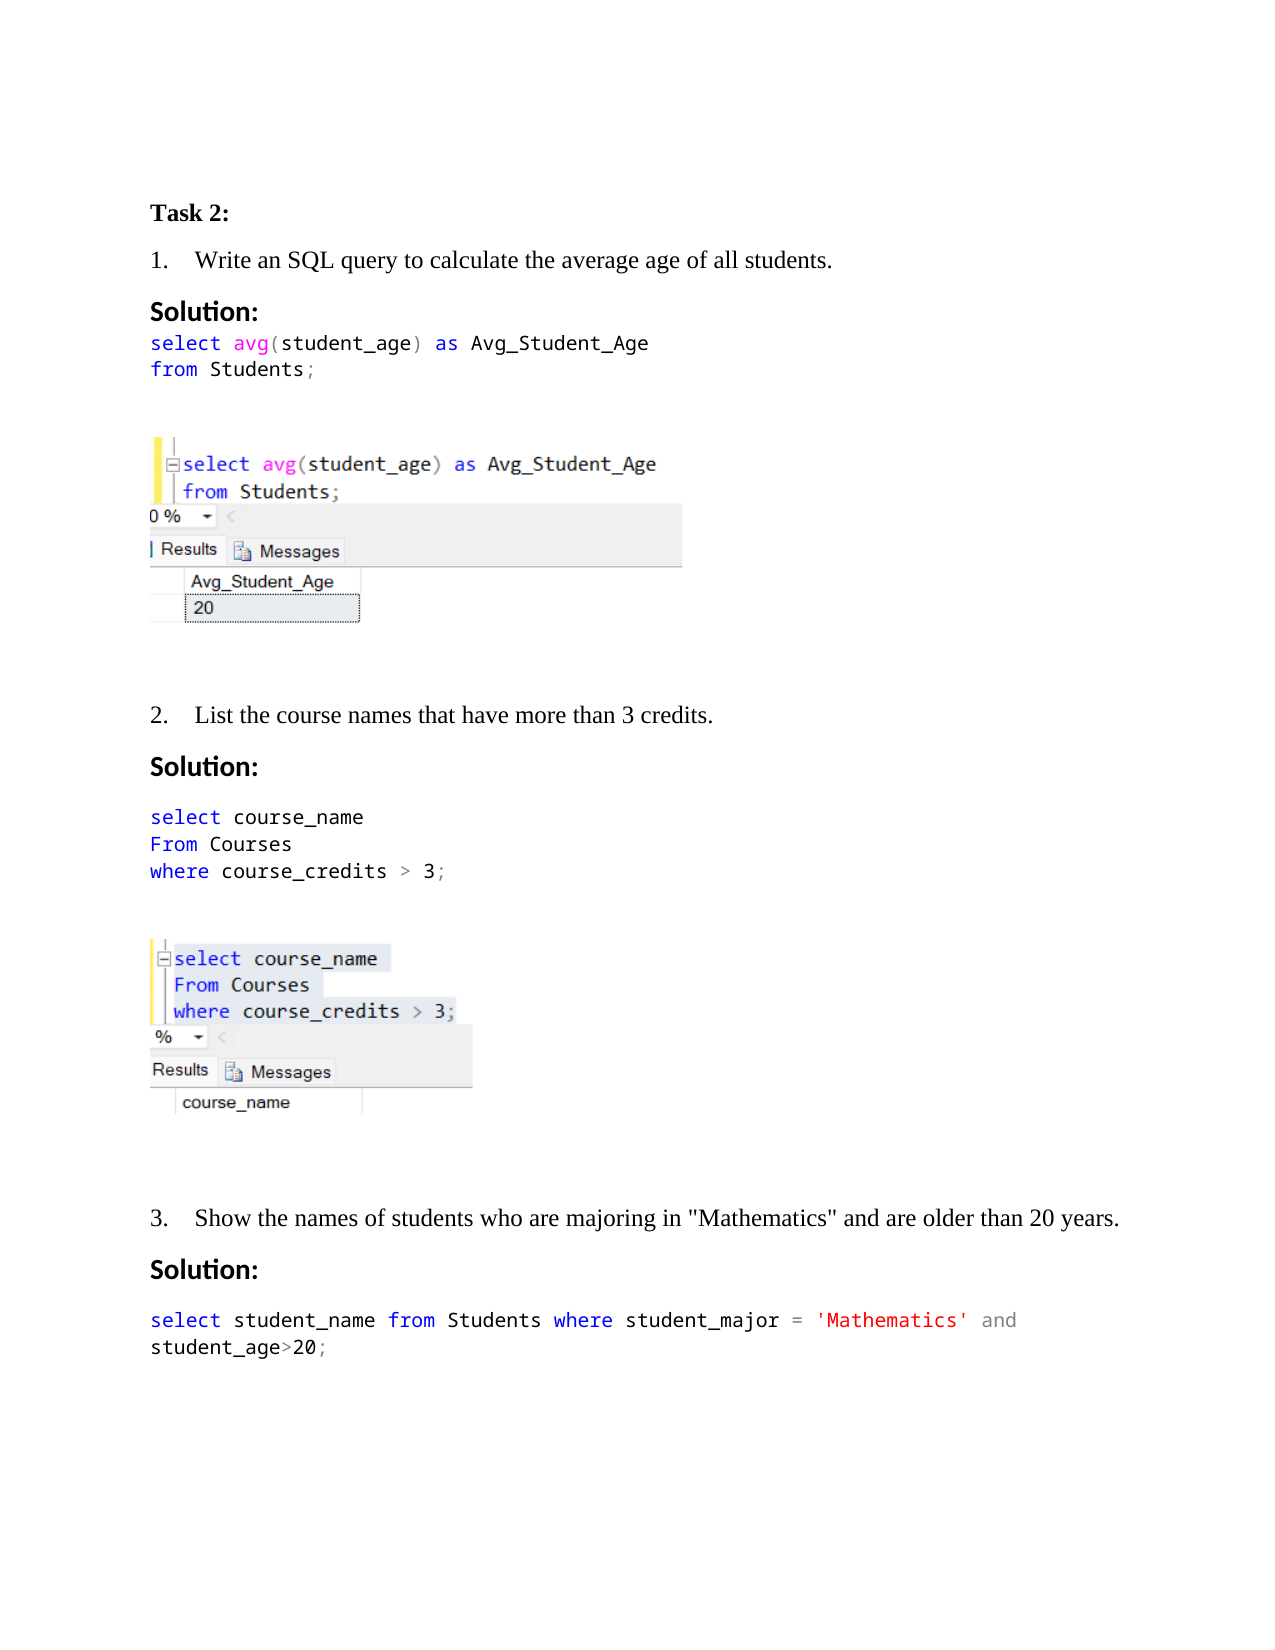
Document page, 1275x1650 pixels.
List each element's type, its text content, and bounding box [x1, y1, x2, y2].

picture [150, 939, 473, 1137]
text where course_credits > 3; [150, 857, 1125, 884]
text select avg(student_age) as Avg_Student_Age [150, 329, 1125, 356]
text select student_name from Students where student_major = 'Mathematics' and student_age>20; [150, 1306, 1125, 1360]
text Solution: [150, 748, 1125, 784]
list List the course names that have more than 3 credits. [150, 701, 1125, 729]
text From Courses [150, 830, 1125, 857]
list Show the names of students who are majoring in "Mathematics" and are older than 20 years. [150, 1203, 1125, 1232]
text Solution: [150, 293, 1125, 329]
text from Students; [150, 356, 1125, 383]
text Solution: [150, 1251, 1125, 1287]
text Task 2: [150, 198, 1125, 226]
text select course_name [150, 803, 1125, 830]
list Write an SQL query to calculate the average age of all students. [150, 245, 1125, 274]
picture [150, 437, 683, 634]
